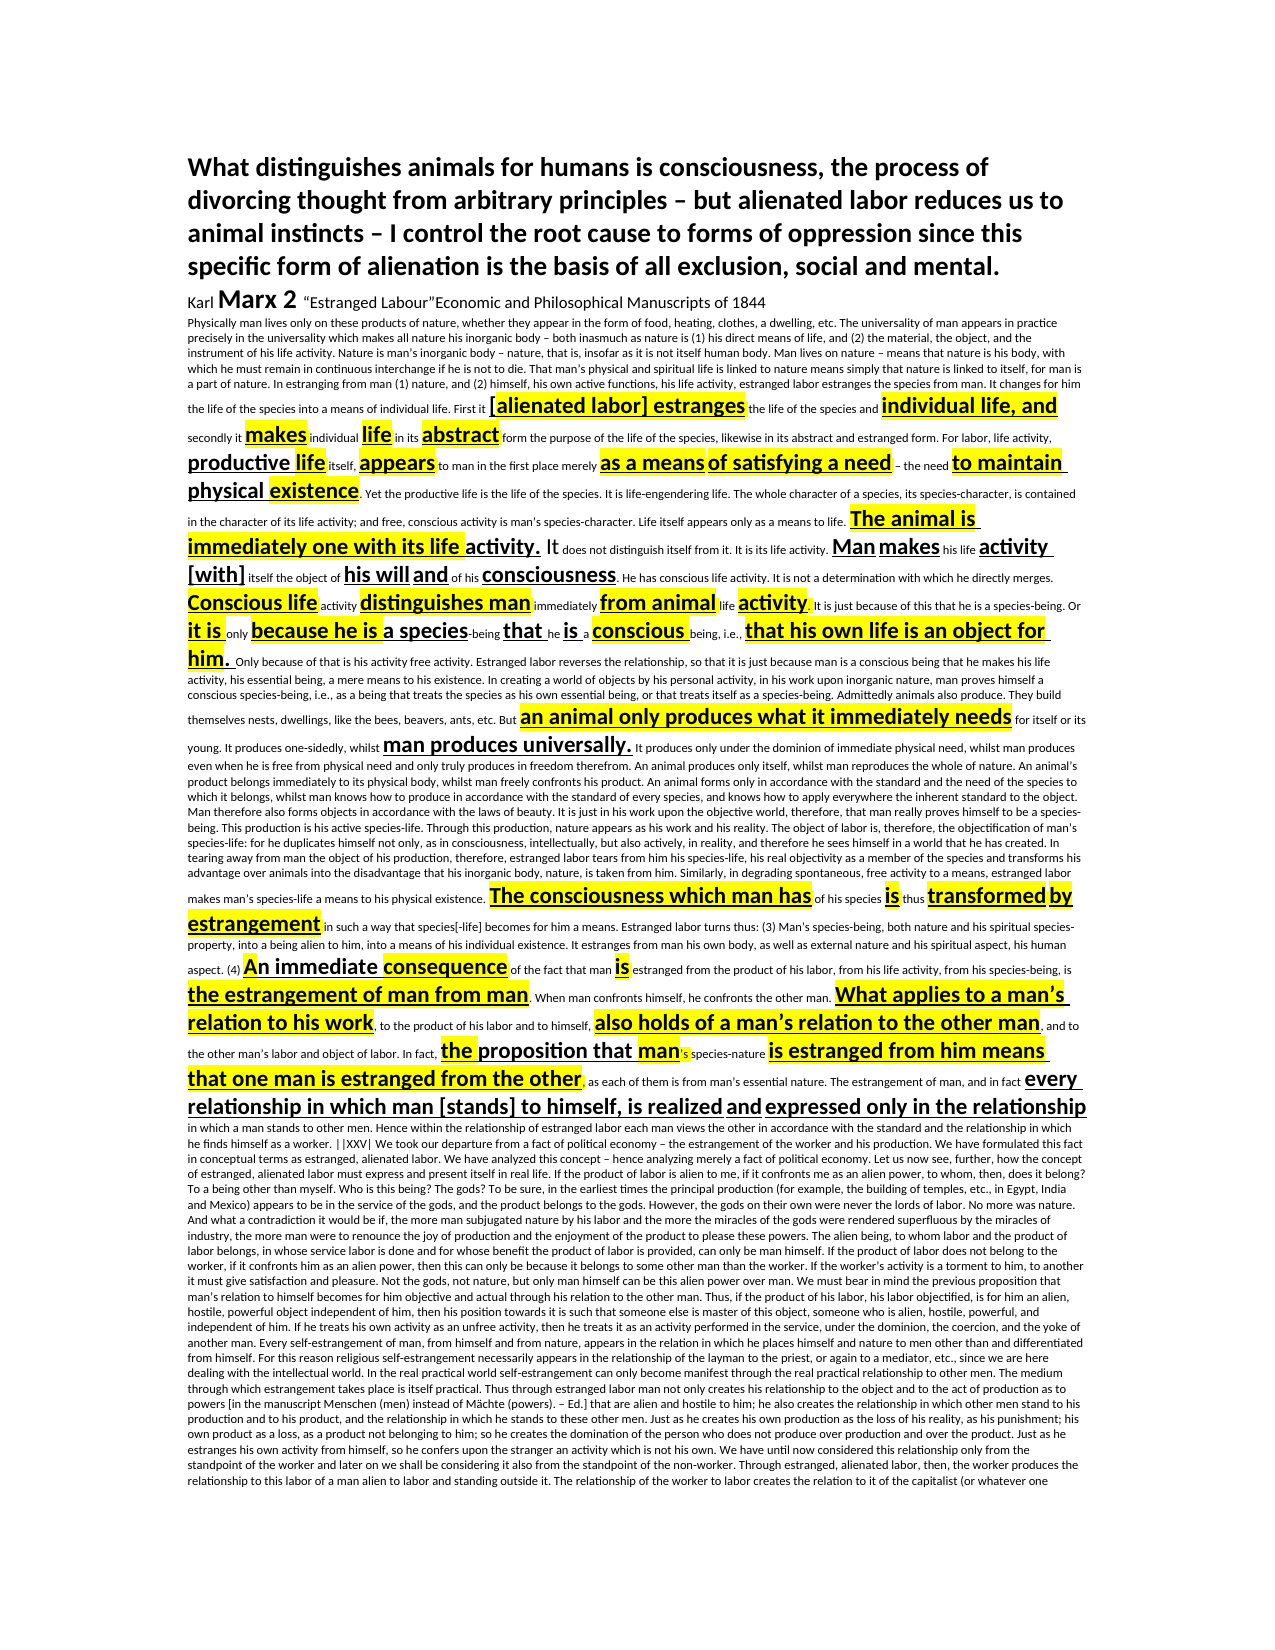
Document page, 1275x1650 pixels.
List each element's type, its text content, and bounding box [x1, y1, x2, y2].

subtitle What distinguishes animals for humans is consciousness, the process of divorcing thought from arbitrary principles – but alienated labor reduces us to animal instincts – I control the root cause to forms of oppression since this specific form of alienation is the basis of all exclusion, social and mental. [187, 150, 1087, 282]
text Karl Marx 2 “Estranged Labour”Economic and Philosophical Manuscripts of 1844 [187, 282, 1087, 315]
